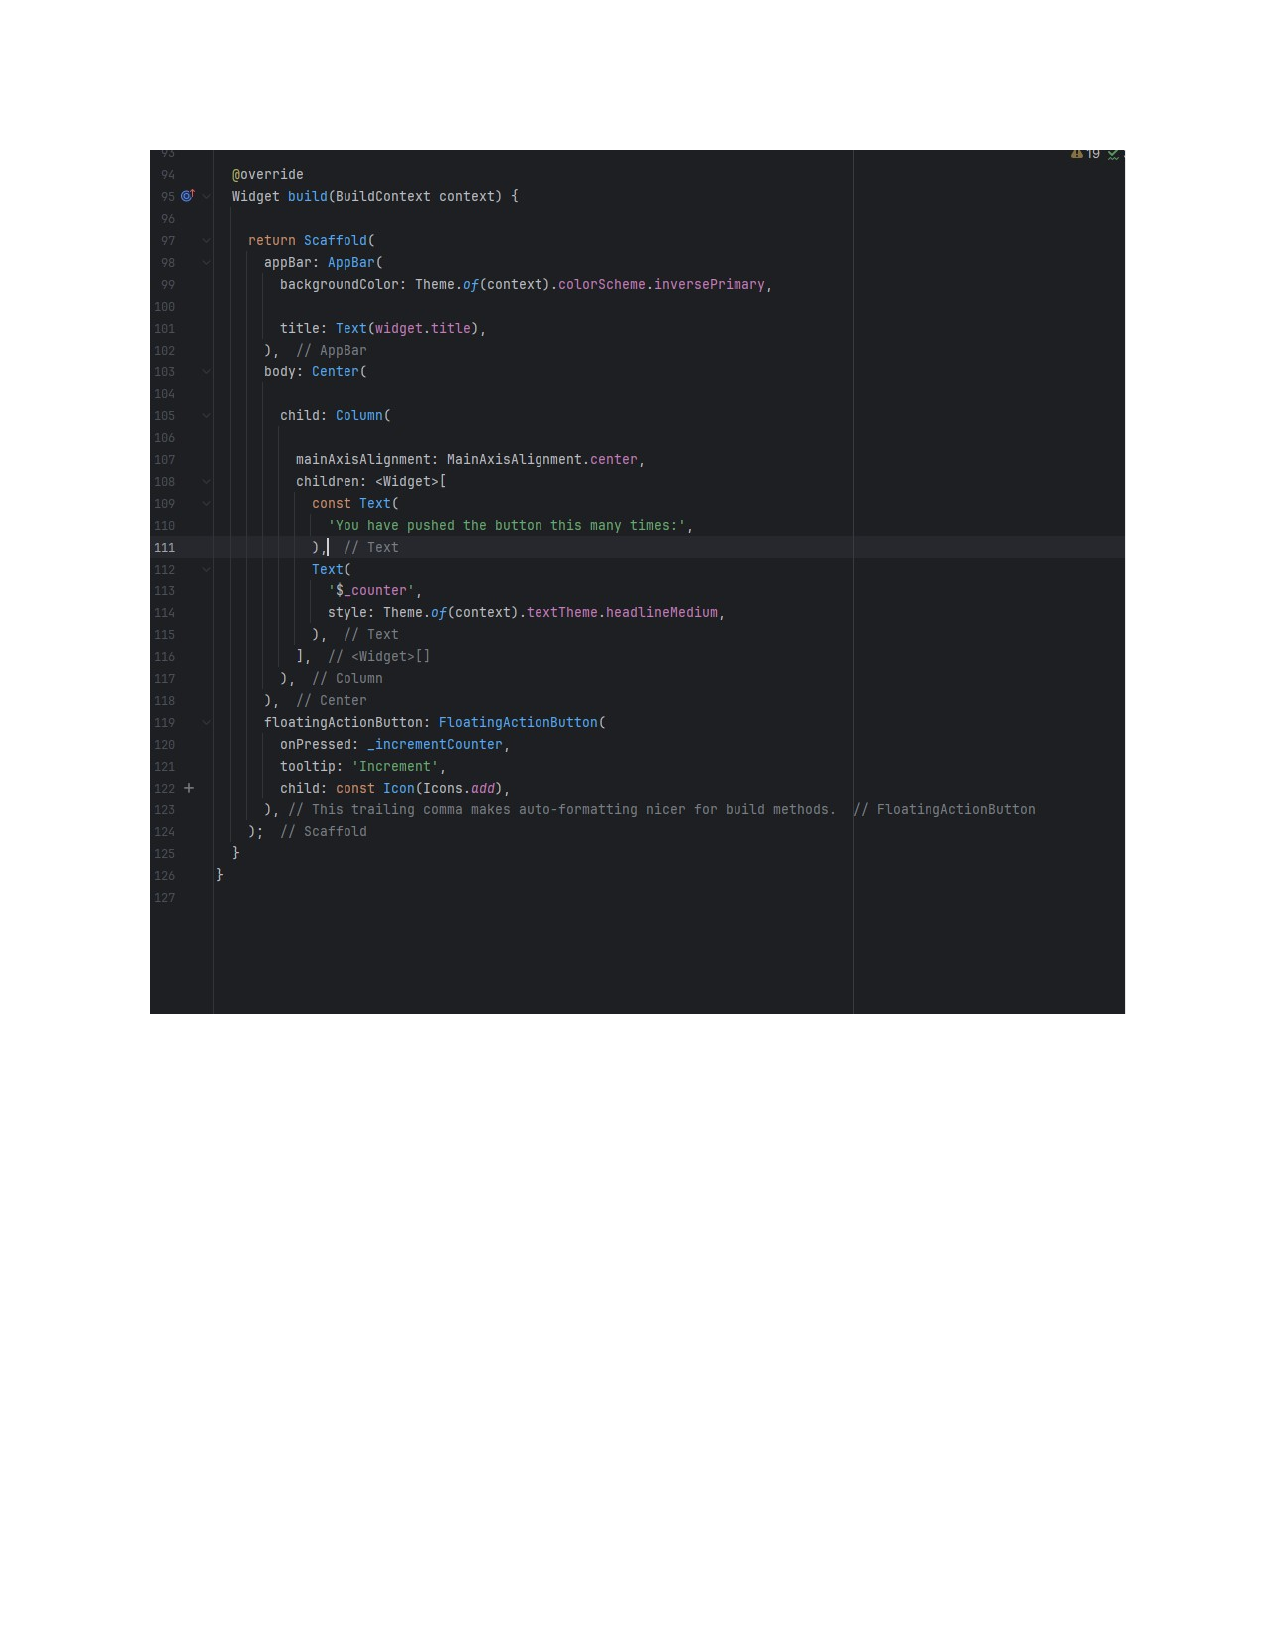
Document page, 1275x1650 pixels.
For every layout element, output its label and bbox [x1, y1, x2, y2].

picture [150, 150, 1125, 1014]
